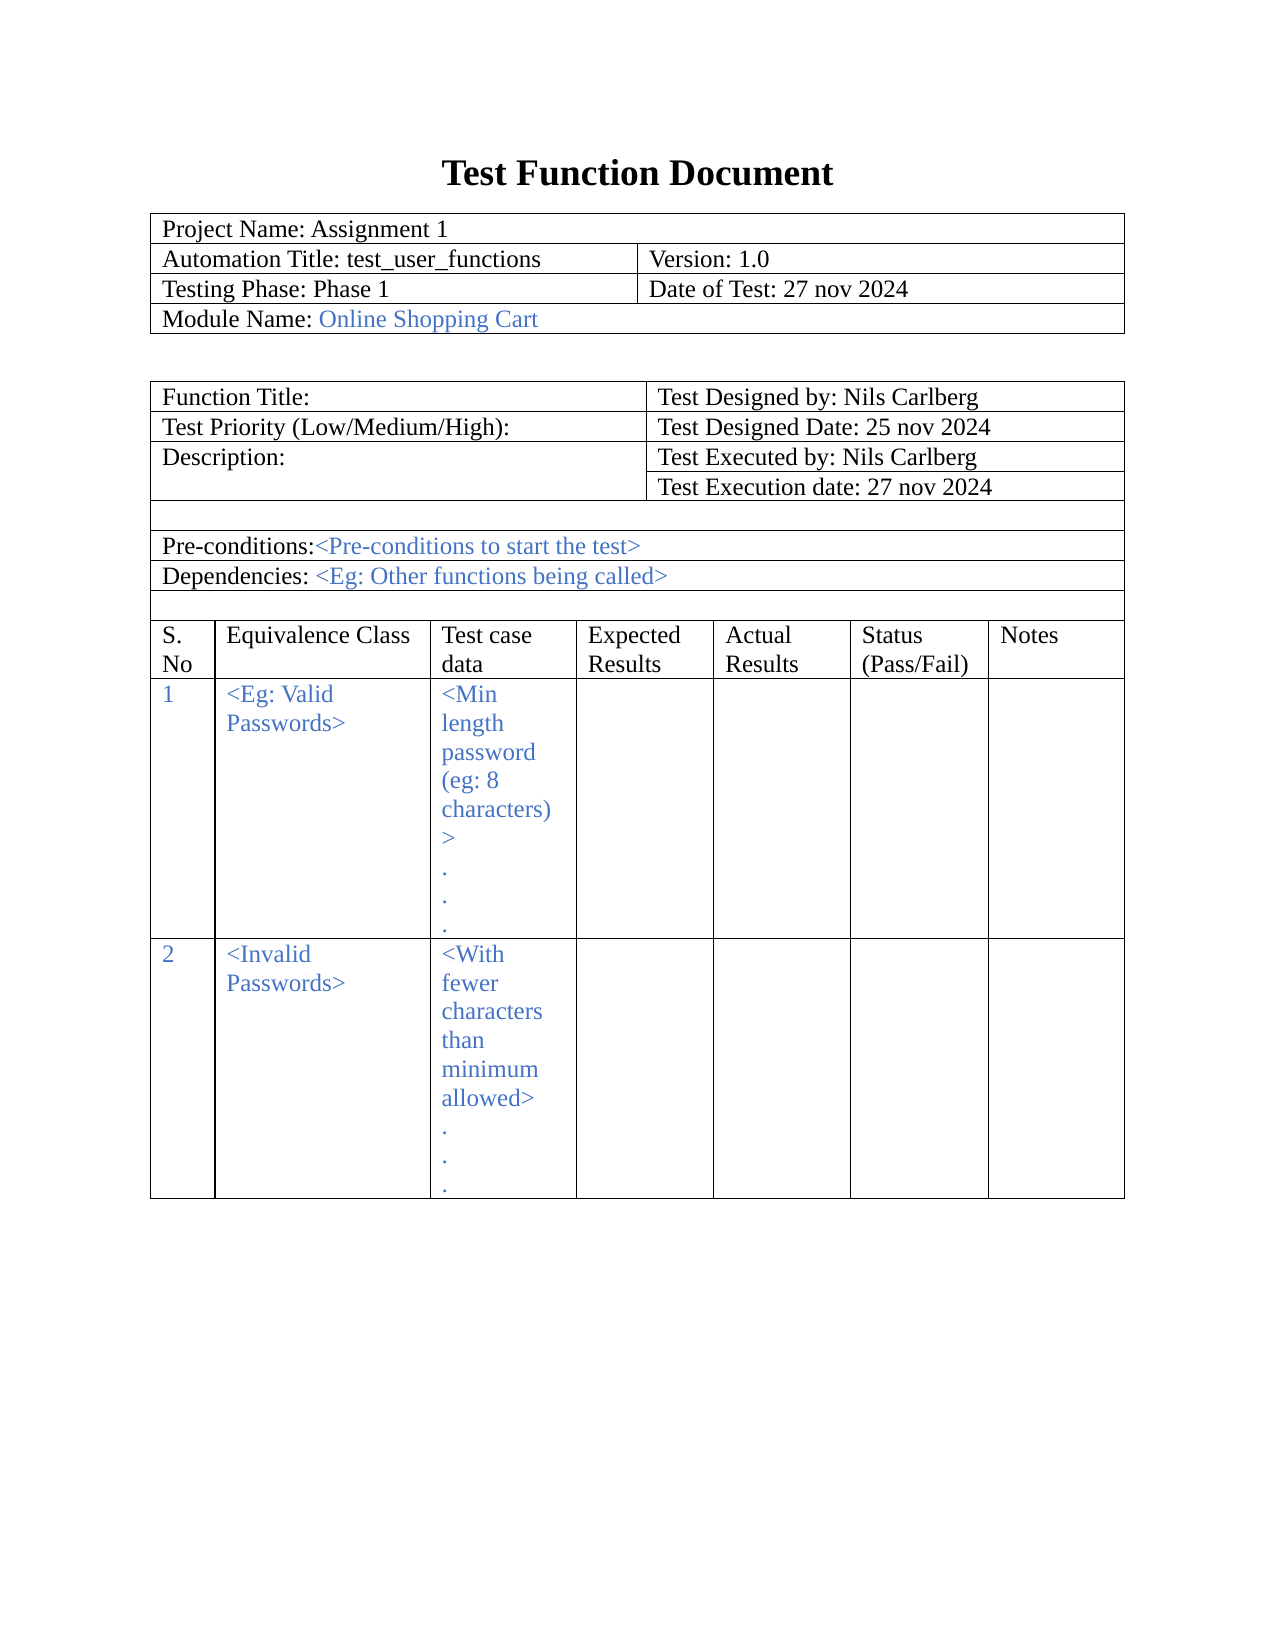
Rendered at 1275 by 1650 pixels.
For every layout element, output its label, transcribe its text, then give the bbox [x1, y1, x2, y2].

table_cell Equivalence Class [216, 621, 430, 678]
table_cell Status (Pass/Fail) [851, 621, 988, 678]
table_cell Test Execution date: 27 nov 2024 [647, 472, 1124, 500]
table_header Project Name: Assignment 1 [151, 214, 1124, 243]
table_cell Test Designed Date: 25 nov 2024 [647, 412, 1124, 441]
table_cell S. No [151, 621, 214, 678]
table_cell Automation Title: test_user_functions [151, 244, 637, 273]
table_cell Dependencies: <Eg: Other functions being called> [151, 561, 1124, 590]
table_cell <With fewer characters than minimum allowed> . . . [431, 939, 576, 1198]
table_cell [851, 679, 988, 938]
table_cell Test case data [431, 621, 576, 678]
table_cell Pre-conditions:<Pre-conditions to start the test> [151, 531, 1124, 560]
table_cell Actual Results [714, 621, 850, 678]
table_cell Test Priority (Low/Medium/High): [151, 412, 646, 441]
table_cell [714, 679, 850, 938]
table_cell Description: [151, 442, 646, 500]
table_cell [151, 501, 1124, 530]
table_cell 1 [151, 679, 214, 938]
table_cell Date of Test: 27 nov 2024 [638, 274, 1124, 303]
table_cell [577, 939, 713, 1198]
table_cell Version: 1.0 [638, 244, 1124, 273]
table_cell [714, 939, 850, 1198]
table_cell Test Executed by: Nils Carlberg [647, 442, 1124, 471]
table_cell Module Name: Online Shopping Cart [151, 304, 1124, 332]
text Test Function Document [150, 150, 1125, 193]
table_cell [151, 591, 1124, 619]
table_cell [989, 679, 1124, 938]
table_cell [989, 939, 1124, 1198]
table_header Function Title: [151, 382, 646, 411]
table_cell Testing Phase: Phase 1 [151, 274, 637, 303]
table_cell 2 [151, 939, 214, 1198]
table_cell [577, 679, 713, 938]
table_cell [851, 939, 988, 1198]
table_cell Expected Results [577, 621, 713, 678]
table_cell <Eg: Valid Passwords> [216, 679, 430, 938]
table_cell <Invalid Passwords> [216, 939, 430, 1198]
table_cell <Min length password (eg: 8 characters)> . . . [431, 679, 576, 938]
table_header Test Designed by: Nils Carlberg [647, 382, 1124, 411]
table_cell Notes [989, 621, 1124, 678]
